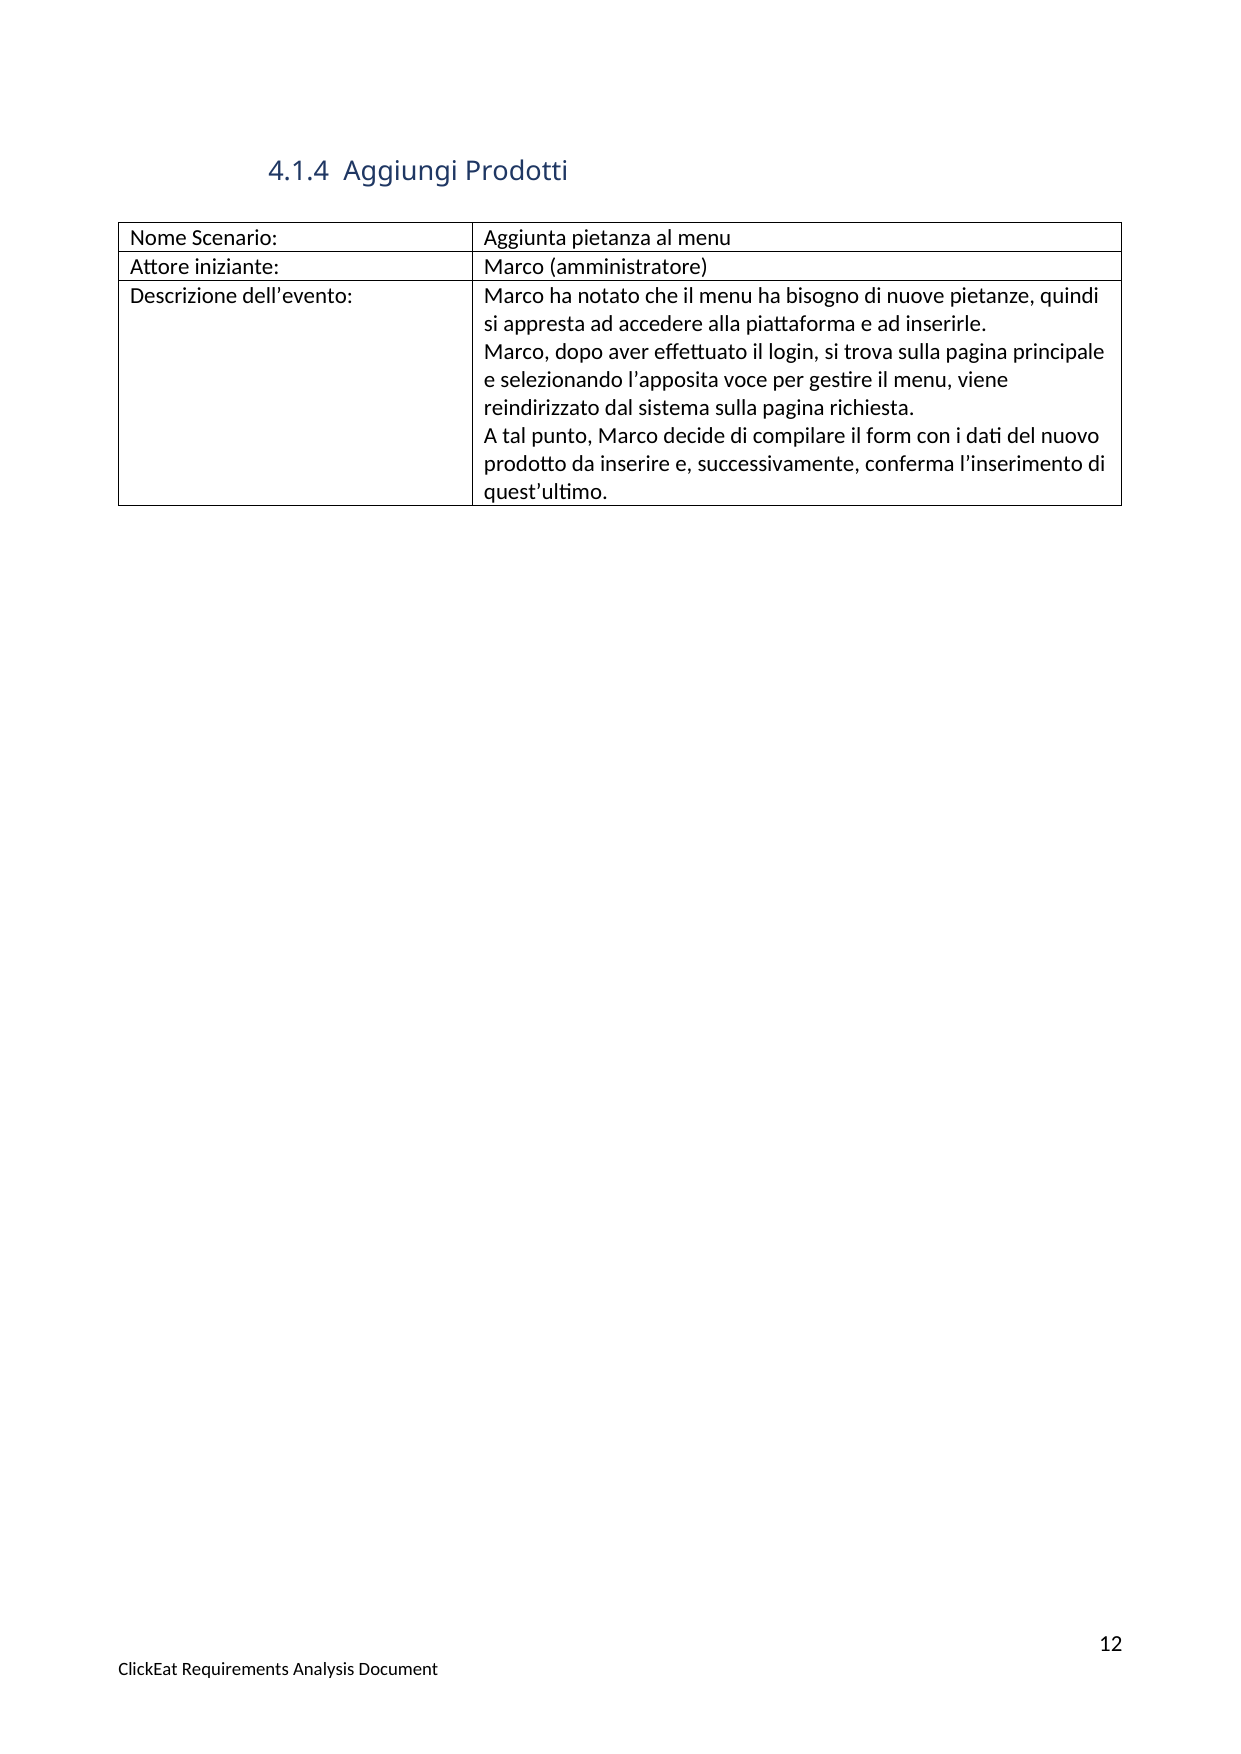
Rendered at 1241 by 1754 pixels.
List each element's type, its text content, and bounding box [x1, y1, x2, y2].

table_cell Attore iniziante: [119, 252, 472, 280]
subtitle Aggiungi Prodotti [268, 152, 1122, 189]
table_header Aggiunta pietanza al menu [473, 223, 1121, 251]
table_header Nome Scenario: [119, 223, 472, 251]
table_cell Marco (amministratore) [473, 252, 1121, 280]
table_cell Descrizione dell’evento: [119, 281, 472, 505]
table_cell Marco ha notato che il menu ha bisogno di nuove pietanze, quindi si appresta ad accedere alla piattaforma e ad inserirle. Marco, dopo aver effettuato il login, si trova sulla pagina principale e selezionando l’apposita voce per gestire il menu, viene reindirizzato dal sistema sulla pagina richiesta. A tal punto, Marco decide di compilare il form con i dati del nuovo prodotto da inserire e, successivamente, conferma l’inserimento di quest’ultimo. [473, 281, 1121, 505]
